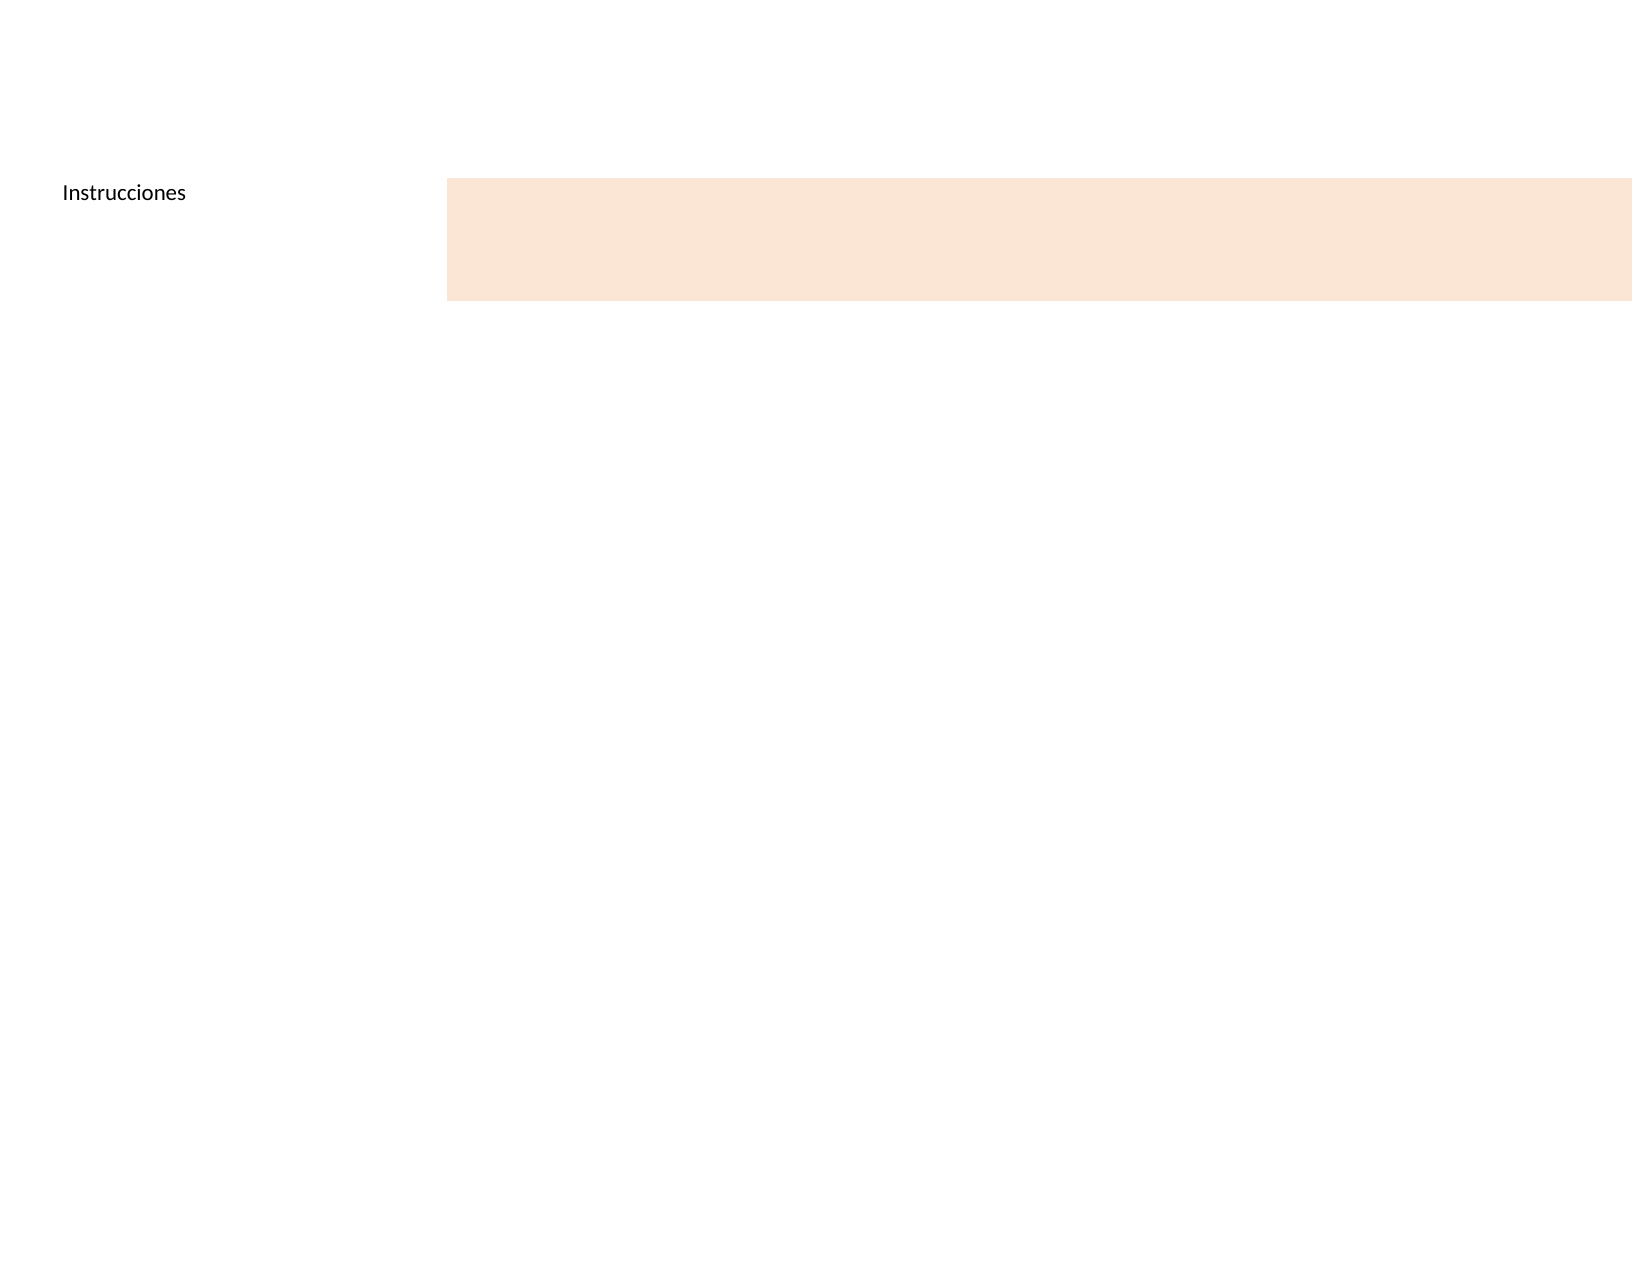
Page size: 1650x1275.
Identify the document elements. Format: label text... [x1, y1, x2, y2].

table_cell [447, 178, 1632, 301]
table_cell Instrucciones [52, 178, 446, 301]
